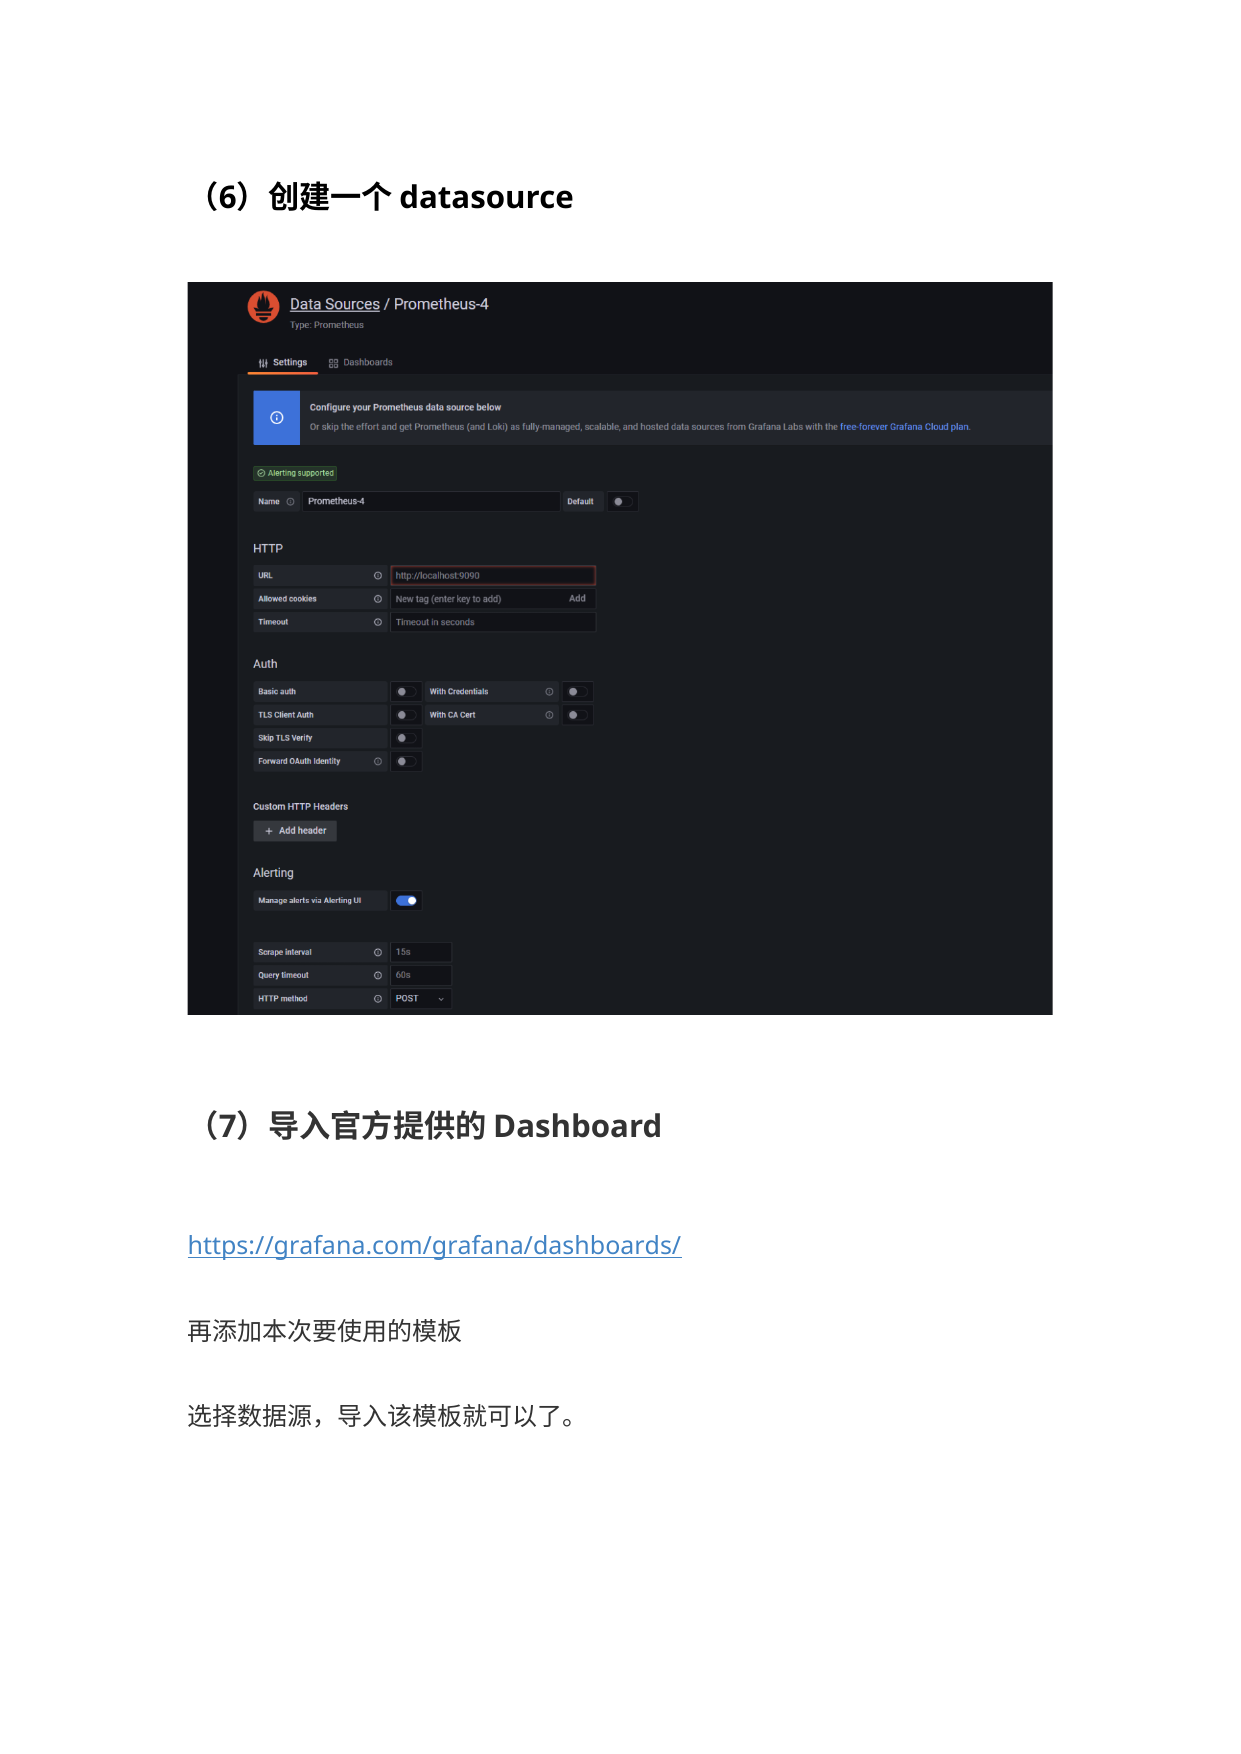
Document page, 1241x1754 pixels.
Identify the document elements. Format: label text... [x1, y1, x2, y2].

picture [187, 282, 1053, 1015]
text 选择数据源，导入该模板就可以了。 [187, 1382, 1053, 1447]
subtitle （7）导入官方提供的Dashboard [187, 1092, 1053, 1157]
text https://grafana.com/grafana/dashboards/ [187, 1212, 1053, 1277]
text 再添加本次要使用的模板 [187, 1297, 1053, 1362]
subtitle （6）创建一个datasource [187, 162, 1053, 227]
